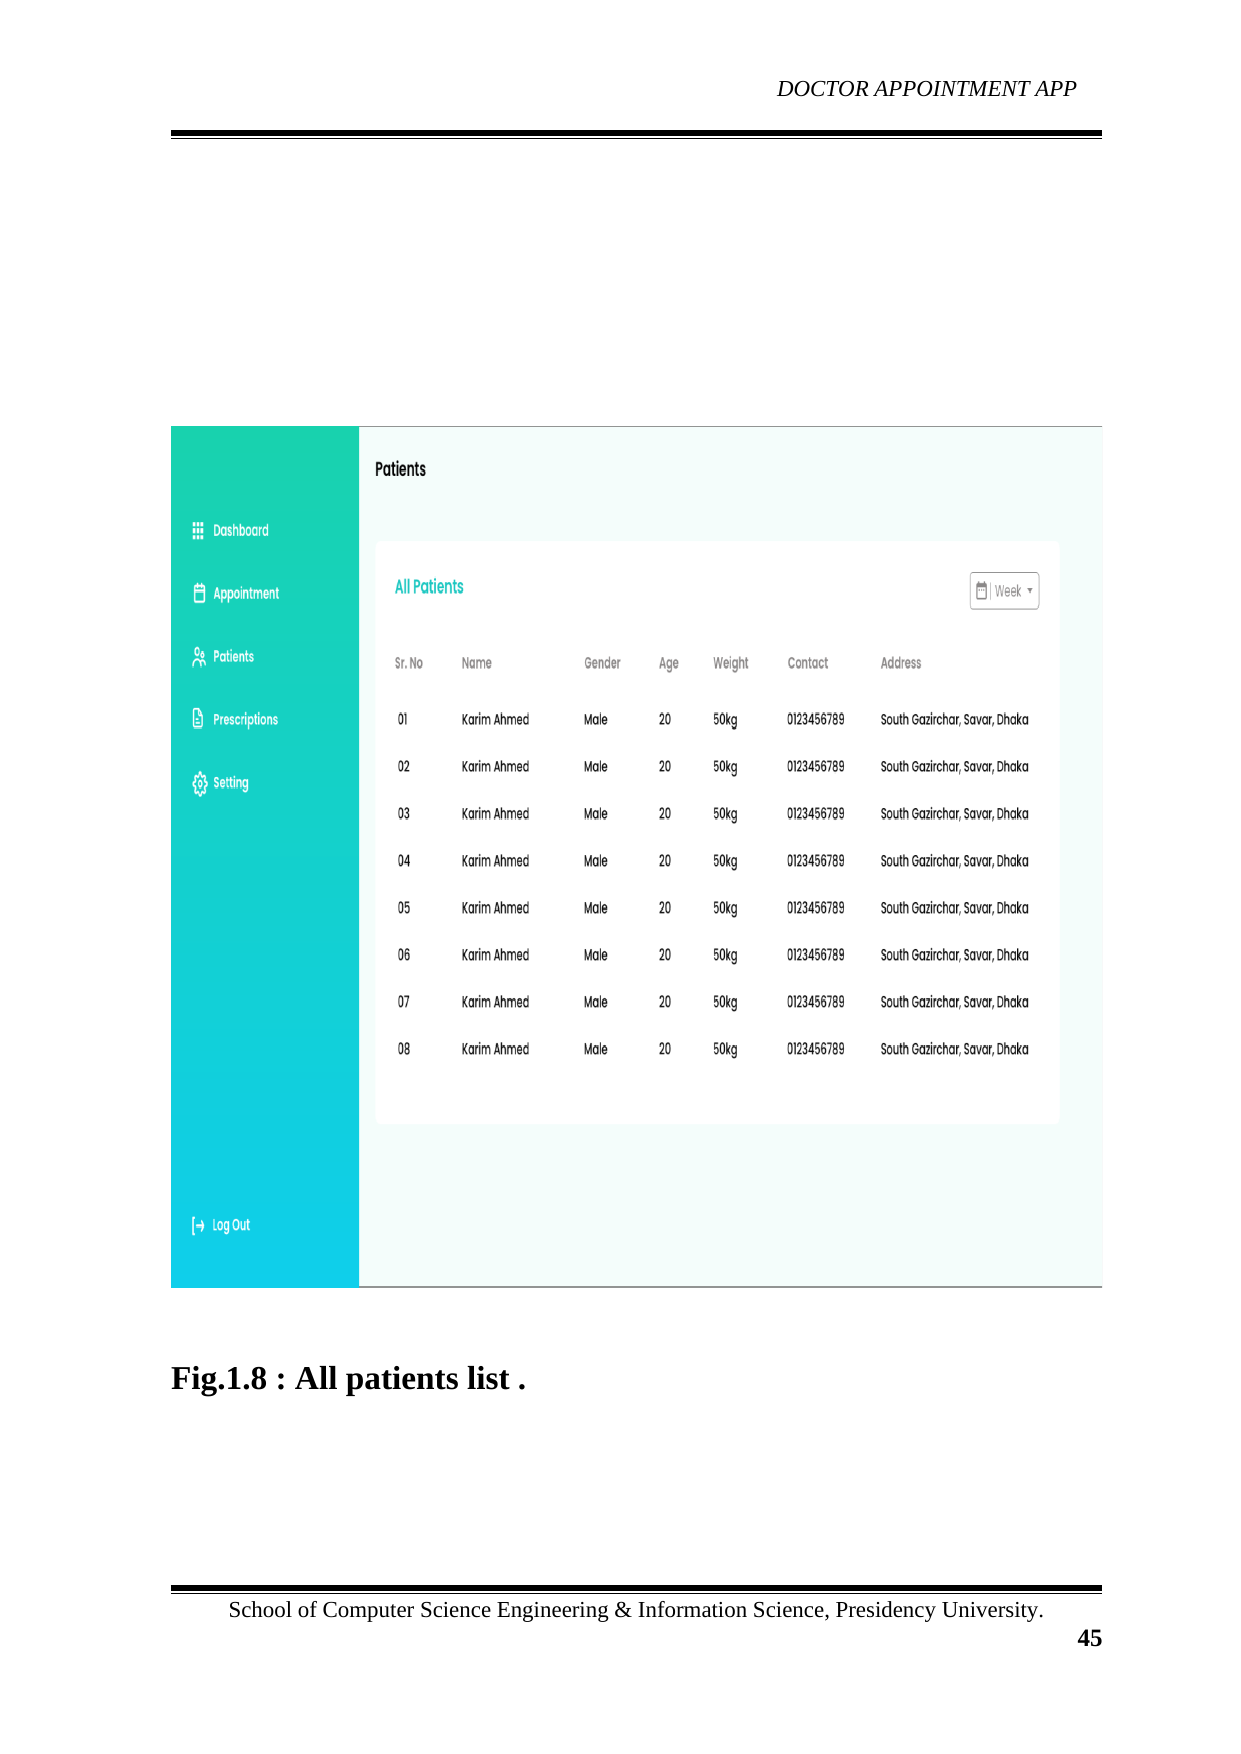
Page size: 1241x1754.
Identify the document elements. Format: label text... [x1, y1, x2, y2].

text Fig.1.8 : All patients list . [171, 1358, 1102, 1396]
picture [171, 426, 1103, 1288]
